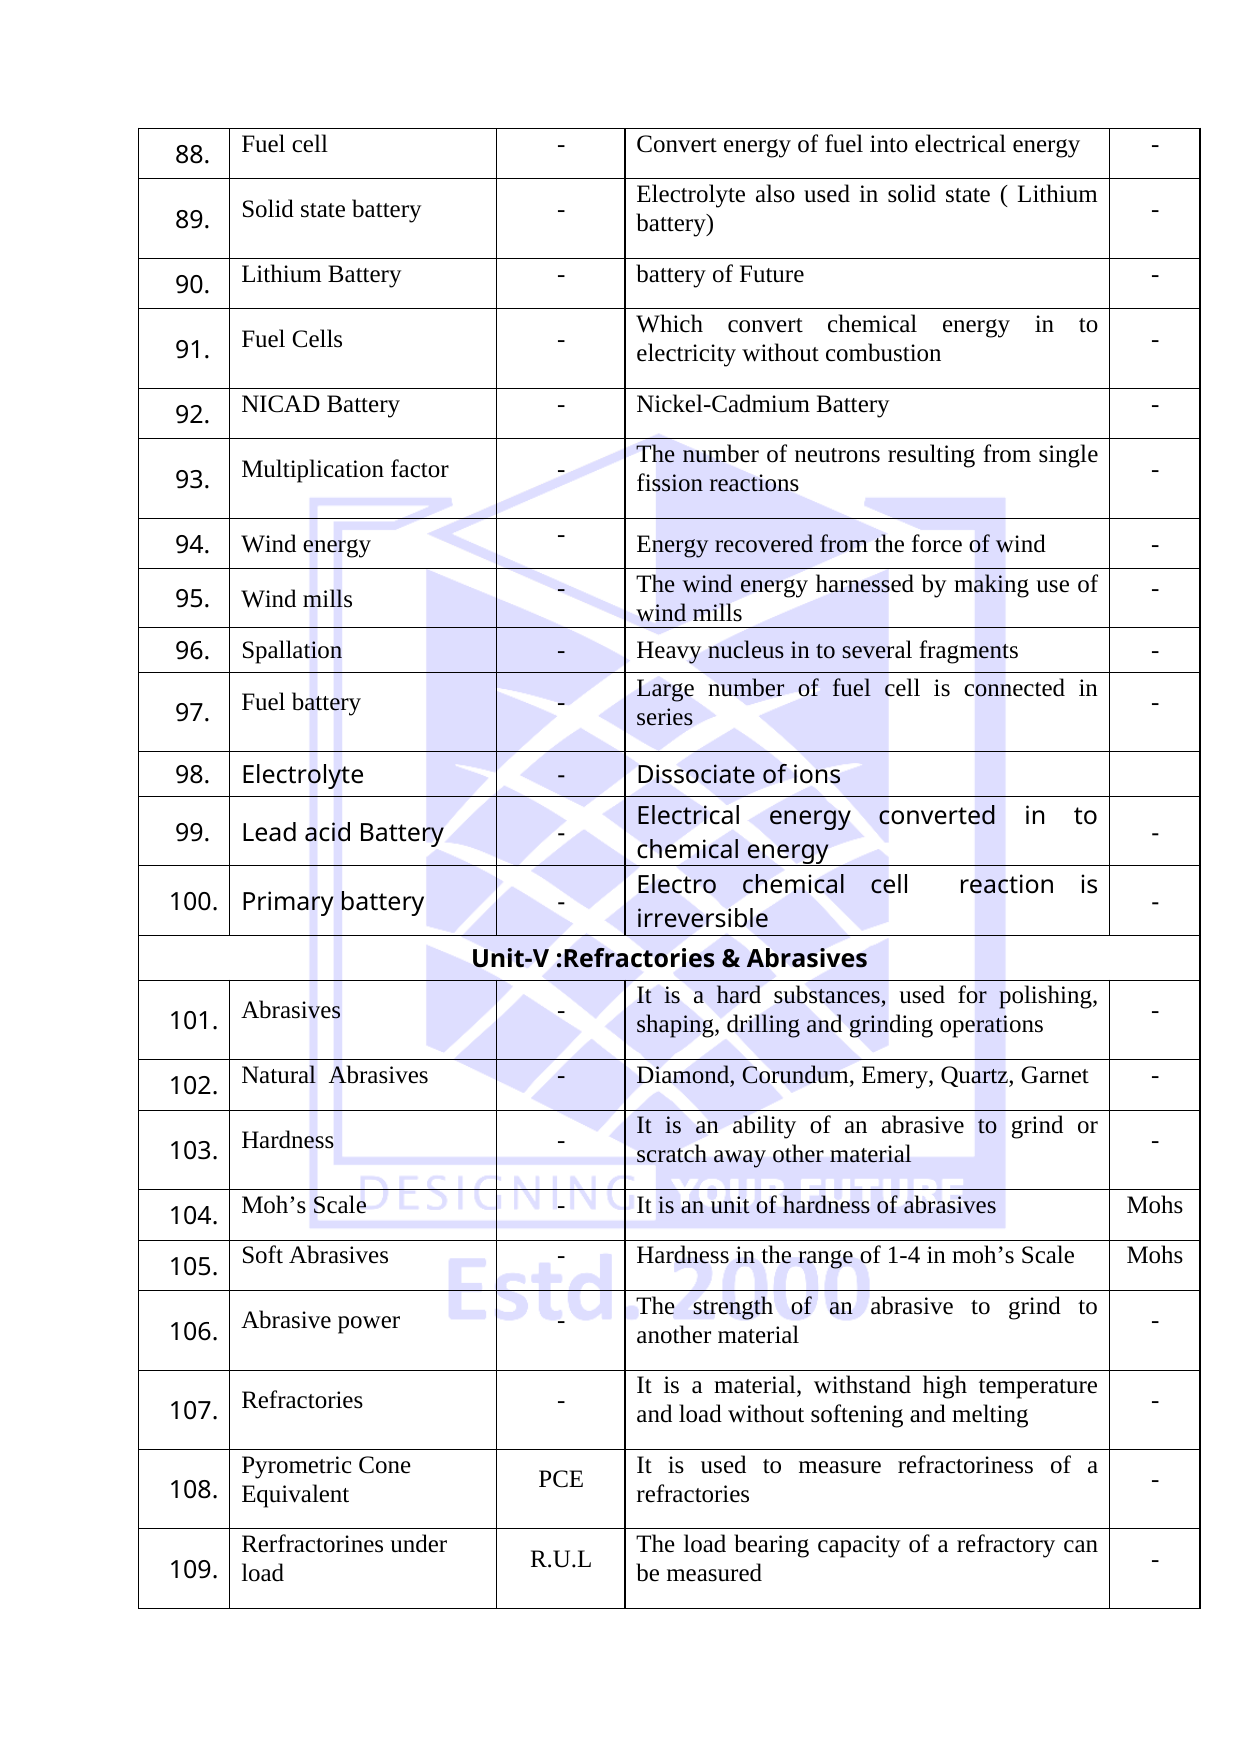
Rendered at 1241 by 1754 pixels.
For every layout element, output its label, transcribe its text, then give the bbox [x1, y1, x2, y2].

table_cell Pyrometric Cone Equivalent [230, 1450, 496, 1528]
table_cell [139, 797, 229, 865]
table_cell - [1110, 1291, 1199, 1369]
table_cell - [1110, 1111, 1199, 1189]
table_cell - [1110, 866, 1199, 934]
table_cell - [497, 1371, 624, 1449]
table_cell [139, 309, 229, 388]
table_cell - [497, 866, 624, 934]
table_cell Fuel cell [230, 129, 496, 178]
table_cell Convert energy of fuel into electrical energy [626, 129, 1109, 178]
table_cell - [1110, 569, 1199, 627]
table_cell - [497, 1111, 624, 1189]
table_cell battery of Future [626, 259, 1109, 308]
table_cell [139, 569, 229, 627]
table_cell [139, 129, 229, 178]
table_cell - [497, 1241, 624, 1290]
table_cell Wind energy [230, 519, 496, 568]
table_cell Natural Abrasives [230, 1060, 496, 1109]
table_cell Fuel battery [230, 673, 496, 751]
table_cell - [1110, 519, 1199, 568]
table_cell Multiplication factor [230, 439, 496, 518]
table_cell It is an unit of hardness of abrasives [626, 1190, 1109, 1239]
table_cell It is an ability of an abrasive to grind or scratch away other material [626, 1111, 1109, 1189]
table_cell - [497, 569, 624, 627]
table_cell Diamond, Corundum, Emery, Quartz, Garnet [626, 1060, 1109, 1109]
table_cell Mohs [1110, 1190, 1199, 1239]
table_cell The wind energy harnessed by making use of wind mills [626, 569, 1109, 627]
table_cell [139, 1291, 229, 1369]
table_cell Primary battery [230, 866, 496, 934]
table_cell [139, 1060, 229, 1109]
table_cell Electrical energy converted in to chemical energy [626, 797, 1109, 865]
table_cell Dissociate of ions [626, 752, 1109, 796]
table_cell Unit-V :Refractories & Abrasives [139, 936, 1199, 979]
table_cell - [497, 797, 624, 865]
table_cell Heavy nucleus in to several fragments [626, 628, 1109, 672]
table_cell - [497, 752, 624, 796]
table_cell - [497, 1291, 624, 1369]
table_cell - [497, 179, 624, 258]
table_cell - [497, 628, 624, 672]
table_cell R.U.L [497, 1529, 624, 1608]
table_cell - [1110, 129, 1199, 178]
table_cell - [497, 259, 624, 308]
table_cell NICAD Battery [230, 389, 496, 438]
table_cell - [1110, 389, 1199, 438]
table_cell - [1110, 1450, 1199, 1528]
table_cell - [497, 439, 624, 518]
table_cell [1110, 752, 1199, 796]
table_cell It is a material, withstand high temperature and load without softening and melting [626, 1371, 1109, 1449]
table_cell - [1110, 1371, 1199, 1449]
table_cell [139, 1529, 229, 1608]
table_cell [139, 1241, 229, 1290]
table_cell [139, 519, 229, 568]
table_cell - [497, 519, 624, 568]
table_cell Abrasives [230, 981, 496, 1059]
table_cell PCE [497, 1450, 624, 1528]
table_cell - [497, 389, 624, 438]
table_cell Hardness [230, 1111, 496, 1189]
table_cell - [497, 981, 624, 1059]
table_cell The number of neutrons resulting from single fission reactions [626, 439, 1109, 518]
table_cell Large number of fuel cell is connected in series [626, 673, 1109, 751]
table_cell - [1110, 309, 1199, 388]
table_cell - [1110, 179, 1199, 258]
table_cell Mohs [1110, 1241, 1199, 1290]
table_cell Fuel Cells [230, 309, 496, 388]
table_cell The strength of an abrasive to grind to another material [626, 1291, 1109, 1369]
table_cell [139, 1190, 229, 1239]
table_cell [139, 628, 229, 672]
table_cell - [1110, 439, 1199, 518]
table_cell [139, 1111, 229, 1189]
table_cell - [497, 1060, 624, 1109]
table_cell Electrolyte also used in solid state ( Lithium battery) [626, 179, 1109, 258]
table_cell - [1110, 1060, 1199, 1109]
table_cell Electro chemical cell reaction is irreversible [626, 866, 1109, 934]
table_cell [139, 259, 229, 308]
table_cell - [497, 673, 624, 751]
table_cell [139, 439, 229, 518]
table_cell [139, 1371, 229, 1449]
table_cell Refractories [230, 1371, 496, 1449]
table_cell Moh’s Scale [230, 1190, 496, 1239]
table_cell - [1110, 1529, 1199, 1608]
table_cell - [1110, 797, 1199, 865]
table_cell Rerfractorines under load [230, 1529, 496, 1608]
table_cell Wind mills [230, 569, 496, 627]
table_cell - [1110, 981, 1199, 1059]
table_cell [139, 179, 229, 258]
table_cell It is a hard substances, used for polishing, shaping, drilling and grinding operations [626, 981, 1109, 1059]
table_cell Nickel-Cadmium Battery [626, 389, 1109, 438]
table_cell - [497, 129, 624, 178]
table_cell - [1110, 628, 1199, 672]
table_cell Which convert chemical energy in to electricity without combustion [626, 309, 1109, 388]
table_cell [139, 673, 229, 751]
table_cell Hardness in the range of 1-4 in moh’s Scale [626, 1241, 1109, 1290]
table_cell - [1110, 259, 1199, 308]
table_cell Lead acid Battery [230, 797, 496, 865]
table_cell Lithium Battery [230, 259, 496, 308]
table_cell [139, 981, 229, 1059]
table_cell - [1110, 673, 1199, 751]
table_cell - [497, 309, 624, 388]
table_cell The load bearing capacity of a refractory can be measured [626, 1529, 1109, 1608]
table_cell [139, 866, 229, 934]
table_cell Energy recovered from the force of wind [626, 519, 1109, 568]
table_cell Electrolyte [230, 752, 496, 796]
table_cell [139, 752, 229, 796]
table_cell Spallation [230, 628, 496, 672]
table_cell Abrasive power [230, 1291, 496, 1369]
table_cell It is used to measure refractoriness of a refractories [626, 1450, 1109, 1528]
table_cell [139, 1450, 229, 1528]
table_cell - [497, 1190, 624, 1239]
table_cell Soft Abrasives [230, 1241, 496, 1290]
table_cell Solid state battery [230, 179, 496, 258]
table_cell [139, 389, 229, 438]
